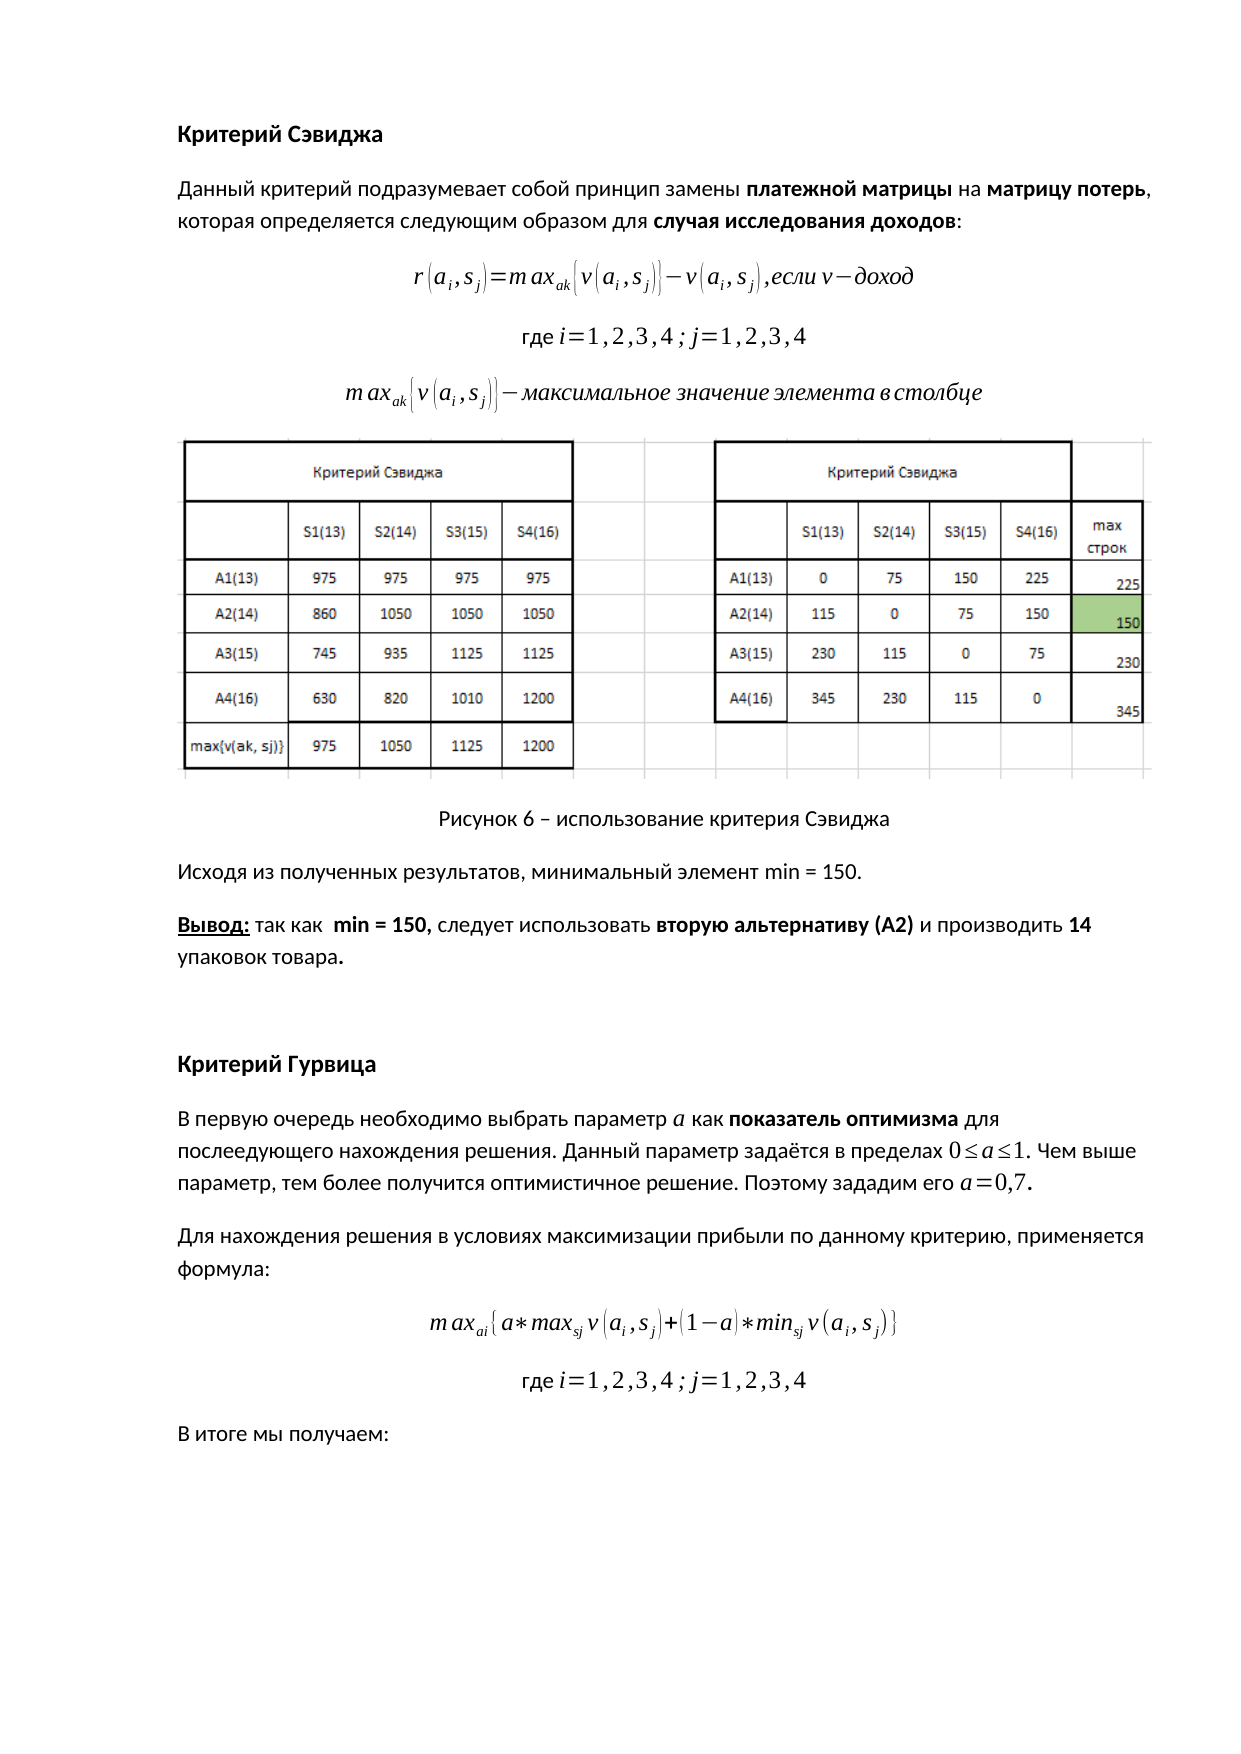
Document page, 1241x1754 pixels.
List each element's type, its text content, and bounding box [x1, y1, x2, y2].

text В итоге мы получаем: [177, 1419, 1152, 1447]
text В первую очередь необходимо выбрать параметр как показатель оптимизма для послеедующего нахождения решения. Данный параметр задаётся в пределах Чем выше параметр, тем более получится оптимистичное решение. Поэтому зададим его . [177, 1104, 1152, 1197]
text где [177, 322, 1152, 351]
text Данный критерий подразумевает собой принцип замены платежной матрицы на матрицу потерь, которая определяется следующим образом для случая исследования доходов: [177, 174, 1152, 234]
text Для нахождения решения в условиях максимизации прибыли по данному критерию, применяется формула: [177, 1222, 1152, 1282]
text Рисунок 6 – использование критерия Сэвиджа [177, 804, 1152, 832]
text Вывод: так как min = 150, следует использовать вторую альтернативу (А2) и производить 14 упаковок товара. [177, 910, 1152, 970]
picture [177, 438, 1152, 779]
text Исходя из полученных результатов, минимальный элемент min = 150. [177, 857, 1152, 885]
text Критерий Сэвиджа [177, 118, 1152, 149]
text Критерий Гурвица [177, 1048, 1152, 1079]
text где [177, 1366, 1152, 1394]
